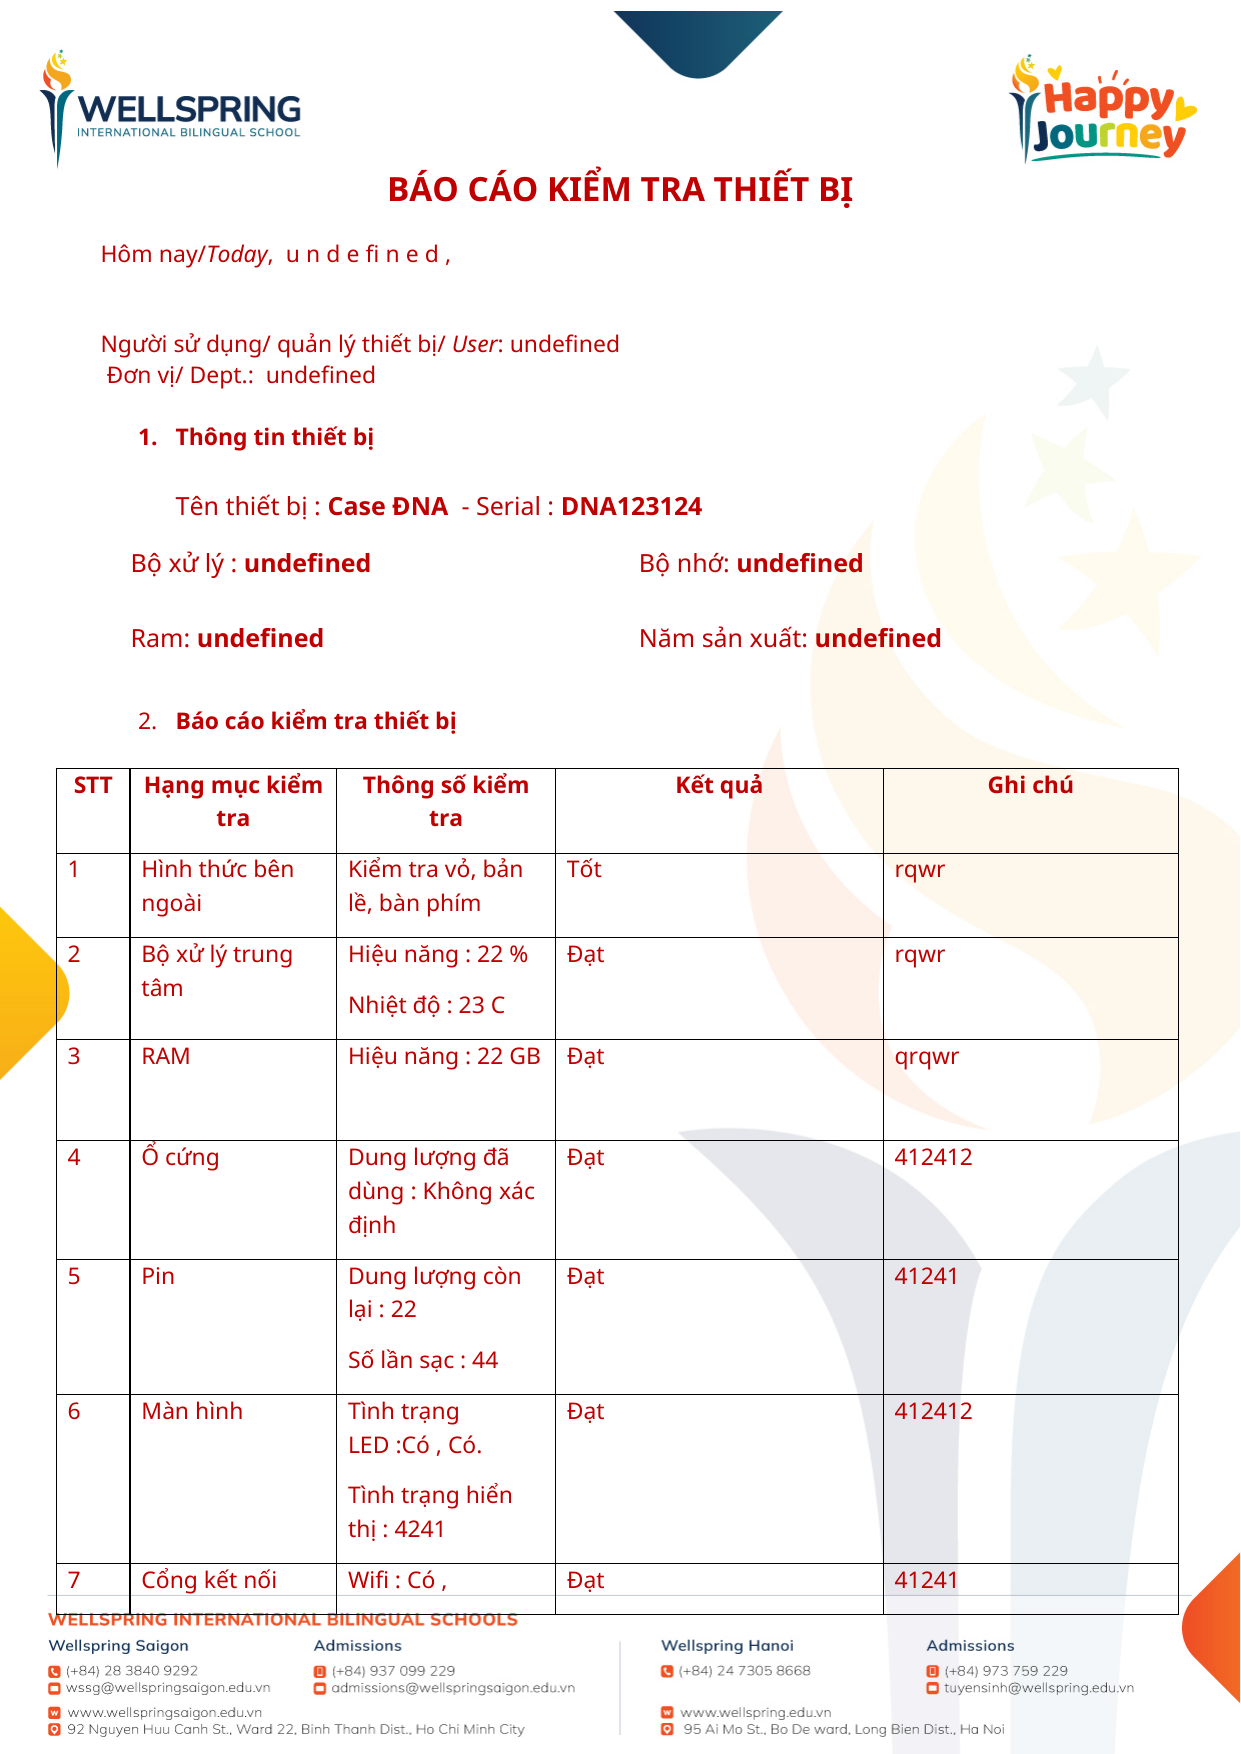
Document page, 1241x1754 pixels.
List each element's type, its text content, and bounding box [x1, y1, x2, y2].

table_header Ghi chú [884, 769, 1178, 852]
table_cell Tốt [556, 854, 883, 937]
table_cell Kiểm tra vỏ, bản lề, bàn phím [337, 854, 555, 937]
table_cell Đạt [556, 1260, 883, 1394]
table_cell 7 [57, 1564, 129, 1614]
table_cell Dung lượng đã dùng : Không xác định [337, 1141, 555, 1259]
table_cell 2 [57, 938, 129, 1039]
table_header Bộ nhớ: undefined [628, 522, 1140, 600]
table_cell Dung lượng còn lại : 22 Số lần sạc : 44 [337, 1260, 555, 1394]
text Tên thiết bị : Case ĐNA - Serial : DNA123124 [119, 488, 1110, 522]
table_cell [337, 1564, 555, 1614]
table_cell Bộ xử lý trung tâm [131, 938, 336, 1039]
table_cell Hiệu năng : 22 % Nhiệt độ : 23 C [337, 938, 555, 1039]
table_cell Tình trạng LED :Có , Có. Tình trạng hiển thị : 4241 [337, 1395, 555, 1563]
table_cell 41241 [884, 1260, 1178, 1394]
table_cell 3 [57, 1040, 129, 1140]
table_cell Pin [131, 1260, 336, 1394]
table_cell 4 [57, 1141, 129, 1259]
table_cell 6 [57, 1395, 129, 1563]
table_cell Hình thức bên ngoài [131, 854, 336, 937]
table_header Thông số kiểm tra [337, 769, 555, 852]
table_cell Năm sản xuất: undefined [628, 600, 1140, 673]
picture [0, 11, 1241, 1754]
table_cell Hiệu năng : 22 GB [337, 1040, 555, 1140]
table_cell RAM [131, 1040, 336, 1140]
table_cell 5 [57, 1260, 129, 1394]
table_header Hạng mục kiểm tra [131, 769, 336, 852]
table_header Kết quả [556, 769, 883, 852]
table_cell rqwr [884, 854, 1178, 937]
table_cell Màn hình [131, 1395, 336, 1563]
list Báo cáo kiểm tra thiết bị [138, 705, 1140, 736]
table_cell 412412 [884, 1141, 1178, 1259]
text Đơn vị/ Dept.: undefined [100, 359, 1140, 390]
table_header Bộ xử lý : undefined [119, 522, 627, 600]
table_cell 1 [57, 854, 129, 937]
table_cell 41241 [884, 1564, 1178, 1614]
table_cell Đạt [556, 1141, 883, 1259]
table_header STT [57, 769, 129, 852]
list Thông tin thiết bị [138, 421, 1140, 452]
table_cell qrqwr [884, 1040, 1178, 1140]
table_cell 412412 [884, 1395, 1178, 1563]
table_cell Ổ cứng [131, 1141, 336, 1259]
table_cell Cổng kết nối [131, 1564, 336, 1614]
table_cell Đạt [556, 1040, 883, 1140]
table_cell Đạt [556, 1564, 883, 1614]
text Hôm nay/Today, undefined, [100, 238, 1140, 269]
table_cell rqwr [884, 938, 1178, 1039]
table_cell Ram: undefined [119, 600, 627, 673]
text Người sử dụng/ quản lý thiết bị/ User: undefined [100, 327, 1140, 359]
table_cell Đạt [556, 1395, 883, 1563]
text BÁO CÁO KIỂM TRA THIẾT BỊ [100, 166, 1140, 211]
table_cell Đạt [556, 938, 883, 1039]
